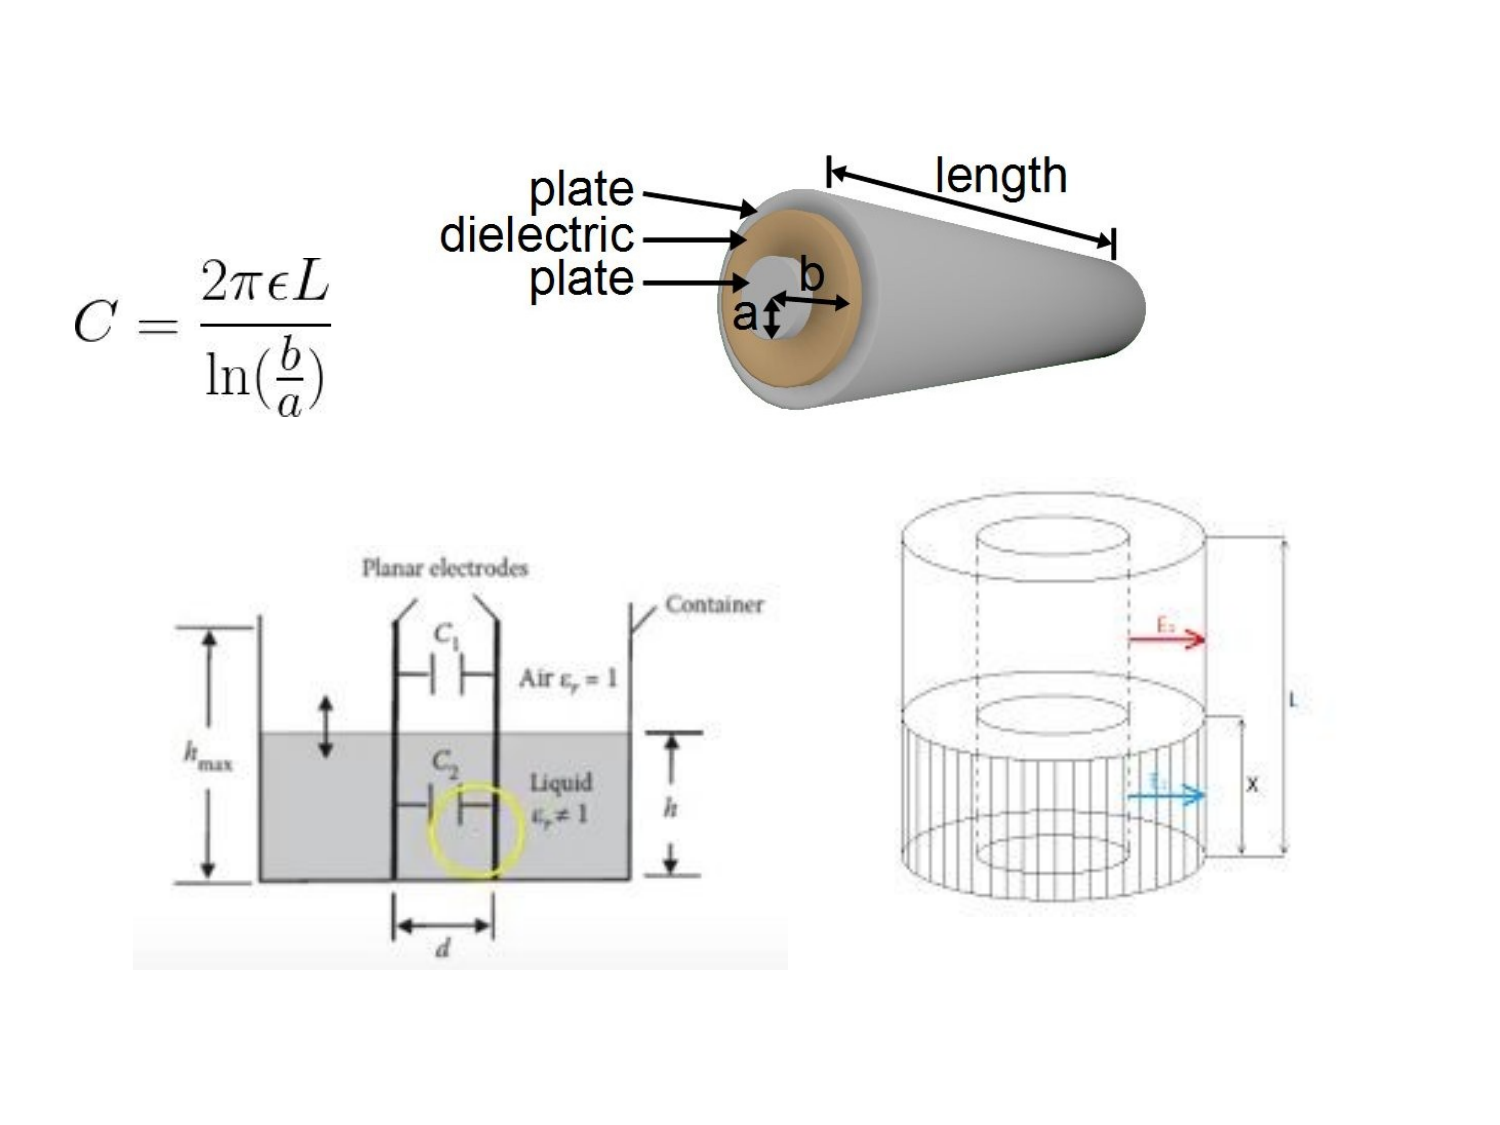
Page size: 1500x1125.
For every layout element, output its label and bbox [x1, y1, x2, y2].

picture [894, 477, 1338, 917]
picture [75, 258, 332, 417]
picture [427, 145, 1148, 417]
picture [132, 545, 788, 970]
